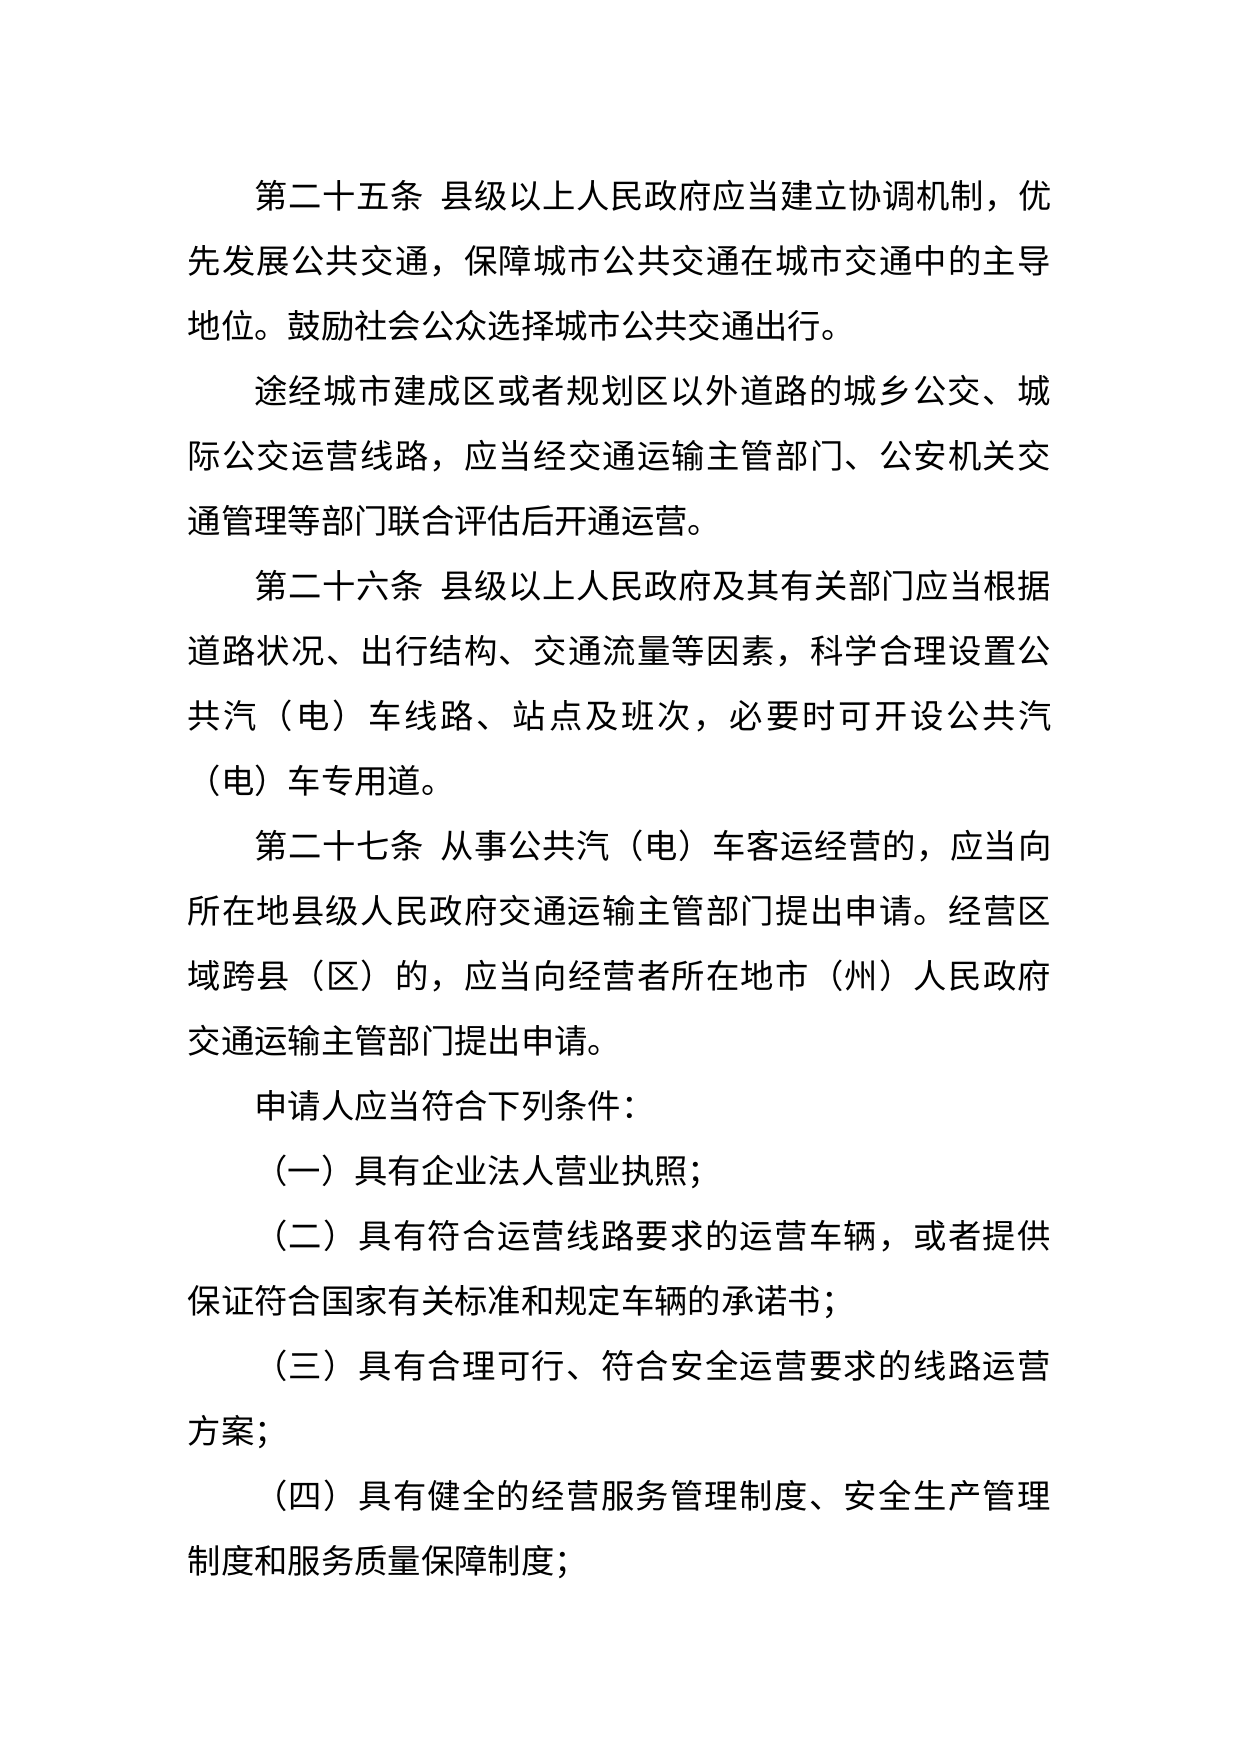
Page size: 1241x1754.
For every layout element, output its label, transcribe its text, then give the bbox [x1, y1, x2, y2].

text （三）具有合理可行、符合安全运营要求的线路运营方案； [187, 1332, 1053, 1462]
text 申请人应当符合下列条件： [187, 1072, 1053, 1137]
text 第二十六条 县级以上人民政府及其有关部门应当根据道路状况、出行结构、交通流量等因素，科学合理设置公共汽（电）车线路、站点及班次，必要时可开设公共汽（电）车专用道。 [187, 552, 1053, 812]
text 第二十七条 从事公共汽（电）车客运经营的，应当向所在地县级人民政府交通运输主管部门提出申请。经营区域跨县（区）的，应当向经营者所在地市（州）人民政府交通运输主管部门提出申请。 [187, 812, 1053, 1072]
text （四）具有健全的经营服务管理制度、安全生产管理制度和服务质量保障制度； [187, 1462, 1053, 1592]
text 途经城市建成区或者规划区以外道路的城乡公交、城际公交运营线路，应当经交通运输主管部门、公安机关交通管理等部门联合评估后开通运营。 [187, 357, 1053, 552]
text 第二十五条 县级以上人民政府应当建立协调机制，优先发展公共交通，保障城市公共交通在城市交通中的主导地位。鼓励社会公众选择城市公共交通出行。 [187, 162, 1053, 357]
text （一）具有企业法人营业执照； [187, 1137, 1053, 1202]
text （二）具有符合运营线路要求的运营车辆，或者提供保证符合国家有关标准和规定车辆的承诺书； [187, 1202, 1053, 1332]
